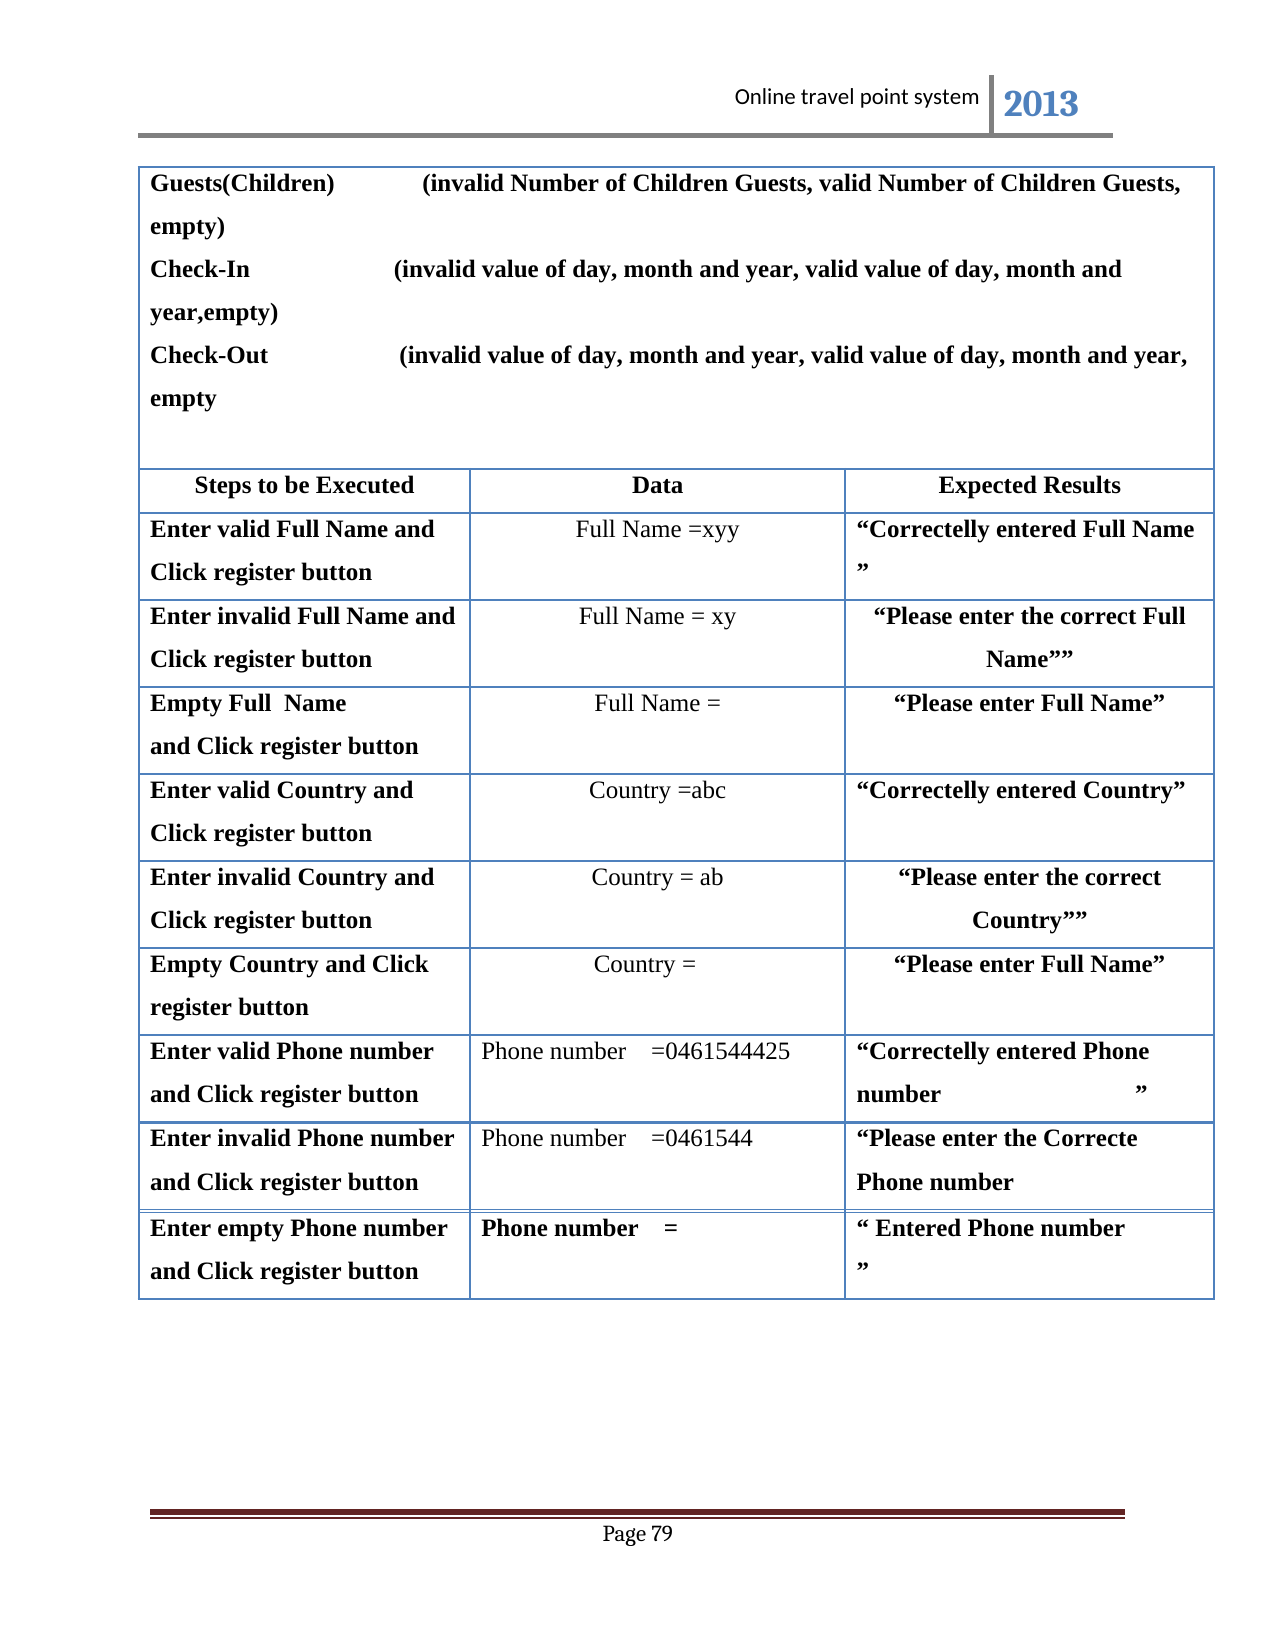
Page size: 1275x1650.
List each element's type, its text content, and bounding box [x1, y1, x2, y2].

table_cell Enter invalid Full Name and Click register button [140, 601, 469, 686]
table_cell Expected Results [846, 470, 1213, 512]
table_cell Phone number =0461544425 [471, 1036, 844, 1121]
table_cell Country =abc [471, 775, 844, 860]
table_cell Phone number =0461544 [471, 1124, 844, 1208]
table_cell Phone number = [471, 1213, 844, 1298]
table_cell Enter valid Full Name and Click register button [140, 514, 469, 599]
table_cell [140, 168, 1213, 468]
table_cell “Please enter Full Name” [846, 688, 1213, 773]
table_cell Steps to be Executed [140, 470, 469, 512]
table_cell Full Name =xyy [471, 514, 844, 599]
table_cell “Please enter the correct Full Name”” [846, 601, 1213, 686]
table_cell “Please enter the Correcte Phone number [846, 1124, 1213, 1208]
table_cell Data [471, 470, 844, 512]
table_cell Enter valid Phone number and Click register button [140, 1036, 469, 1121]
table_cell Enter valid Country and Click register button [140, 775, 469, 860]
table_cell Empty Country and Click register button [140, 949, 469, 1034]
table_cell “Correctelly entered Full Name ” [846, 514, 1213, 599]
table_cell Enter invalid Country and Click register button [140, 862, 469, 947]
table_cell Country = [471, 949, 844, 1034]
table_cell “Correctelly entered Phone number ” [846, 1036, 1213, 1121]
table_cell Enter invalid Phone number and Click register button [140, 1124, 469, 1208]
table_cell Enter empty Phone number and Click register button [140, 1213, 469, 1298]
table_cell “Correctelly entered Country” [846, 775, 1213, 860]
table_cell Country = ab [471, 862, 844, 947]
table_cell “Please enter the correct Country”” [846, 862, 1213, 947]
table_cell Empty Full Name and Click register button [140, 688, 469, 773]
table_cell Full Name = [471, 688, 844, 773]
table_cell “ Entered Phone number ” [846, 1213, 1213, 1298]
table_cell “Please enter Full Name” [846, 949, 1213, 1034]
table_cell Full Name = xy [471, 601, 844, 686]
